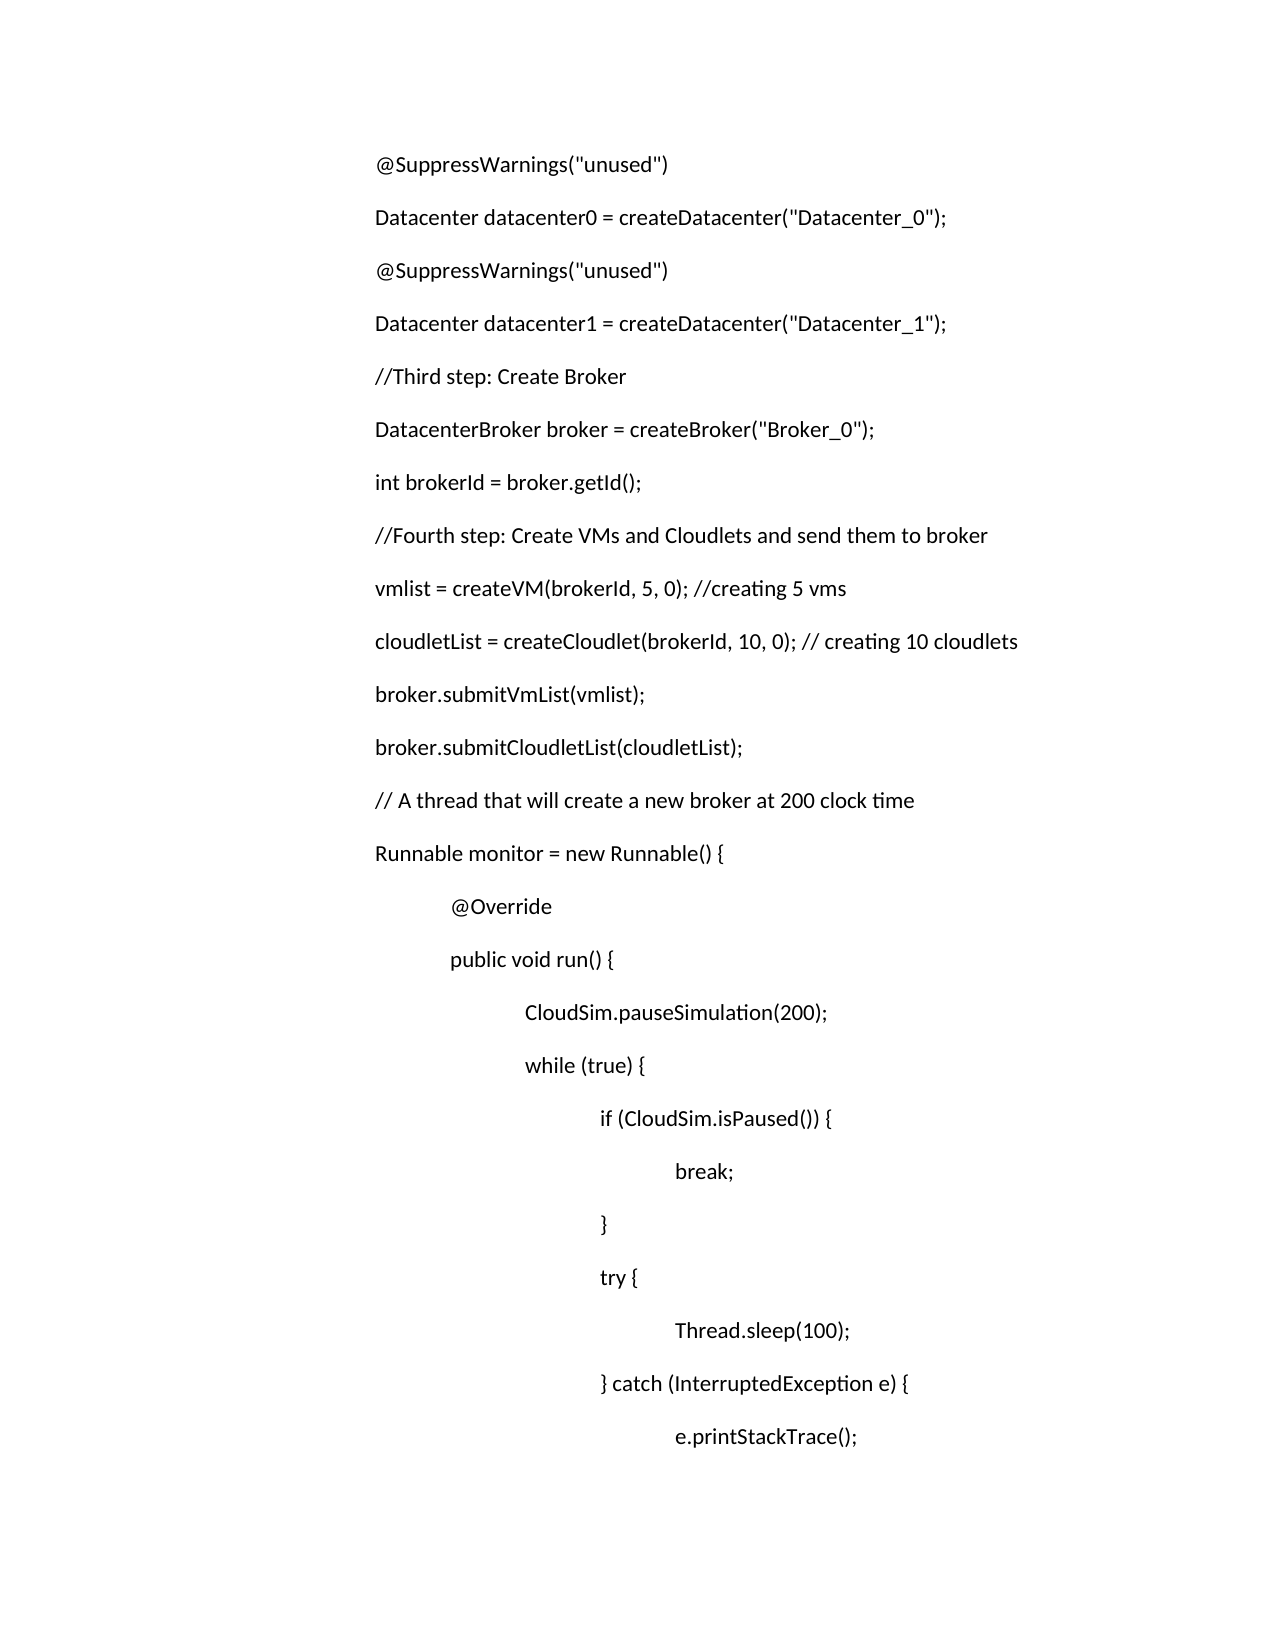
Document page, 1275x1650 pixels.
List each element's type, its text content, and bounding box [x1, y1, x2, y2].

text vmlist = createVM(brokerId, 5, 0); //creating 5 vms [150, 574, 1125, 602]
text DatacenterBroker broker = createBroker("Broker_0"); [150, 415, 1125, 443]
text public void run() { [150, 945, 1125, 973]
text Thread.sleep(100); [150, 1316, 1125, 1344]
text //Third step: Create Broker [150, 362, 1125, 390]
text broker.submitCloudletList(cloudletList); [150, 733, 1125, 761]
text break; [150, 1157, 1125, 1185]
text // A thread that will create a new broker at 200 clock time [150, 786, 1125, 814]
text cloudletList = createCloudlet(brokerId, 10, 0); // creating 10 cloudlets [150, 627, 1125, 655]
text if (CloudSim.isPaused()) { [150, 1104, 1125, 1132]
text } [150, 1210, 1125, 1238]
text Runnable monitor = new Runnable() { [150, 839, 1125, 867]
text Datacenter datacenter1 = createDatacenter("Datacenter_1"); [150, 309, 1125, 337]
text @SuppressWarnings("unused") [150, 256, 1125, 284]
text try { [150, 1263, 1125, 1291]
text @SuppressWarnings("unused") [150, 150, 1125, 178]
text //Fourth step: Create VMs and Cloudlets and send them to broker [150, 521, 1125, 549]
text Datacenter datacenter0 = createDatacenter("Datacenter_0"); [150, 203, 1125, 231]
text while (true) { [150, 1051, 1125, 1079]
text broker.submitVmList(vmlist); [150, 680, 1125, 708]
text int brokerId = broker.getId(); [150, 468, 1125, 496]
text e.printStackTrace(); [150, 1422, 1125, 1451]
text CloudSim.pauseSimulation(200); [150, 998, 1125, 1026]
text } catch (InterruptedException e) { [150, 1369, 1125, 1397]
text @Override [150, 892, 1125, 920]
